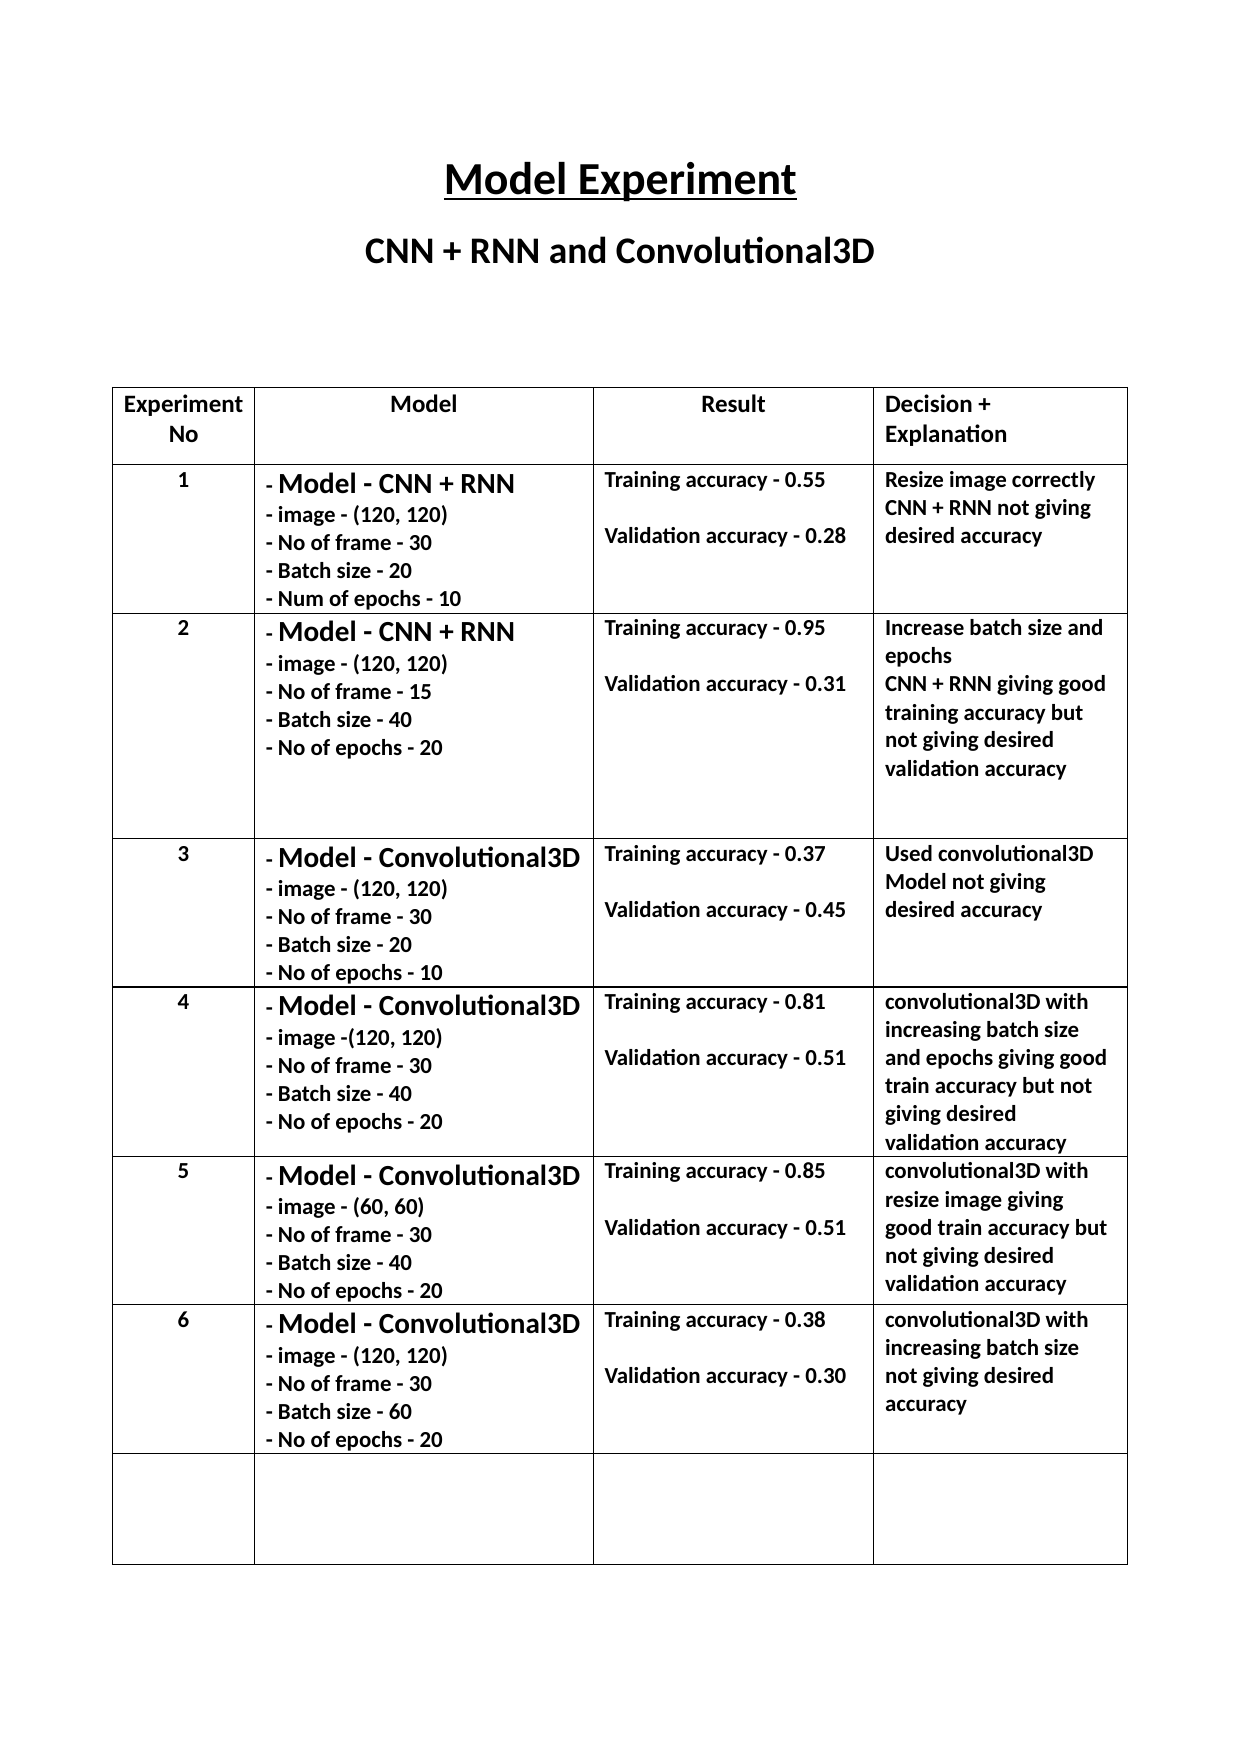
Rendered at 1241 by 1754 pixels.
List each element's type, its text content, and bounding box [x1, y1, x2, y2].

table_cell Training accuracy - 0.95 Validation accuracy - 0.31 [594, 614, 873, 838]
table_cell 3 [113, 839, 254, 986]
table_cell Training accuracy - 0.81 Validation accuracy - 0.51 [594, 988, 873, 1156]
table_cell - Model - Convolutional3D - image - (120, 120) - No of frame - 30 - Batch size - 20 - No of epochs - 10 [255, 839, 593, 986]
table_cell [874, 1454, 1127, 1564]
table_cell [594, 1454, 873, 1564]
table_cell 6 [113, 1305, 254, 1453]
table_cell convolutional3D with resize image giving good train accuracy but not giving desired validation accuracy [874, 1157, 1127, 1304]
table_cell - Model - Convolutional3D - image -(120, 120) - No of frame - 30 - Batch size - 40 - No of epochs - 20 [255, 988, 593, 1156]
text Model Experiment [150, 150, 1090, 206]
table_header Model [255, 388, 593, 464]
table_cell Training accuracy - 0.37 Validation accuracy - 0.45 [594, 839, 873, 986]
table_cell convolutional3D with increasing batch size and epochs giving good train accuracy but not giving desired validation accuracy [874, 988, 1127, 1156]
table_cell Increase batch size and epochs CNN + RNN giving good training accuracy but not giving desired validation accuracy [874, 614, 1127, 838]
table_cell Resize image correctly CNN + RNN not giving desired accuracy [874, 465, 1127, 612]
table_cell - Model - CNN + RNN - image - (120, 120) - No of frame - 30 - Batch size - 20 - Num of epochs - 10 [255, 465, 593, 612]
table_cell - Model - CNN + RNN - image - (120, 120) - No of frame - 15 - Batch size - 40 - No of epochs - 20 [255, 614, 593, 838]
text CNN + RNN and Convolutional3D [150, 227, 1090, 273]
table_cell Used convolutional3D Model not giving desired accuracy [874, 839, 1127, 986]
table_cell [113, 1454, 254, 1564]
table_cell [255, 1454, 593, 1564]
table_header Experiment No [113, 388, 254, 464]
table_cell - Model - Convolutional3D - image - (120, 120) - No of frame - 30 - Batch size - 60 - No of epochs - 20 [255, 1305, 593, 1453]
table_cell 2 [113, 614, 254, 838]
table_cell Training accuracy - 0.85 Validation accuracy - 0.51 [594, 1157, 873, 1304]
table_cell 4 [113, 988, 254, 1156]
table_cell convolutional3D with increasing batch size not giving desired accuracy [874, 1305, 1127, 1453]
table_cell 5 [113, 1157, 254, 1304]
table_cell Training accuracy - 0.55 Validation accuracy - 0.28 [594, 465, 873, 612]
table_header Result [594, 388, 873, 464]
table_cell - Model - Convolutional3D - image - (60, 60) - No of frame - 30 - Batch size - 40 - No of epochs - 20 [255, 1157, 593, 1304]
table_cell Training accuracy - 0.38 Validation accuracy - 0.30 [594, 1305, 873, 1453]
table_header Decision + Explanation [874, 388, 1127, 464]
table_cell 1 [113, 465, 254, 612]
